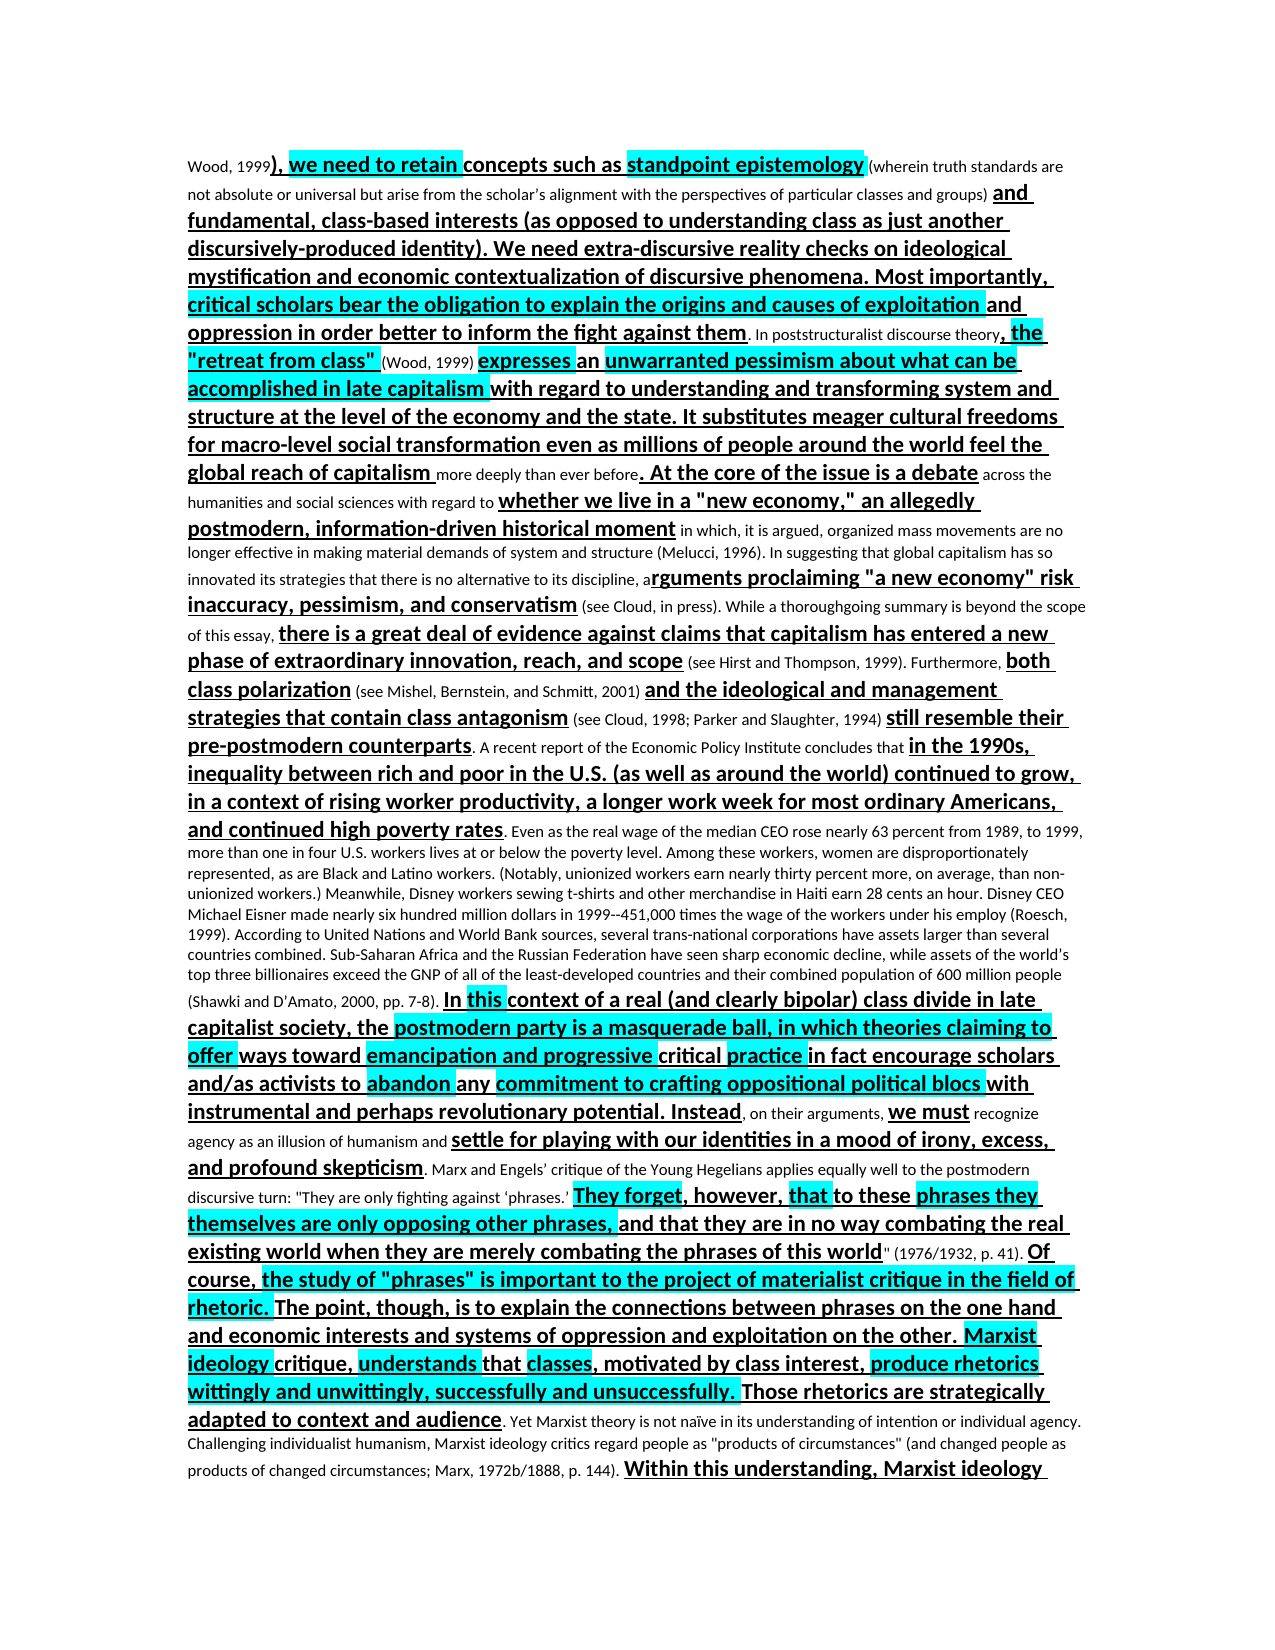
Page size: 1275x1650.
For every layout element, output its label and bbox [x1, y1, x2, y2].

text [187, 150, 1087, 1482]
